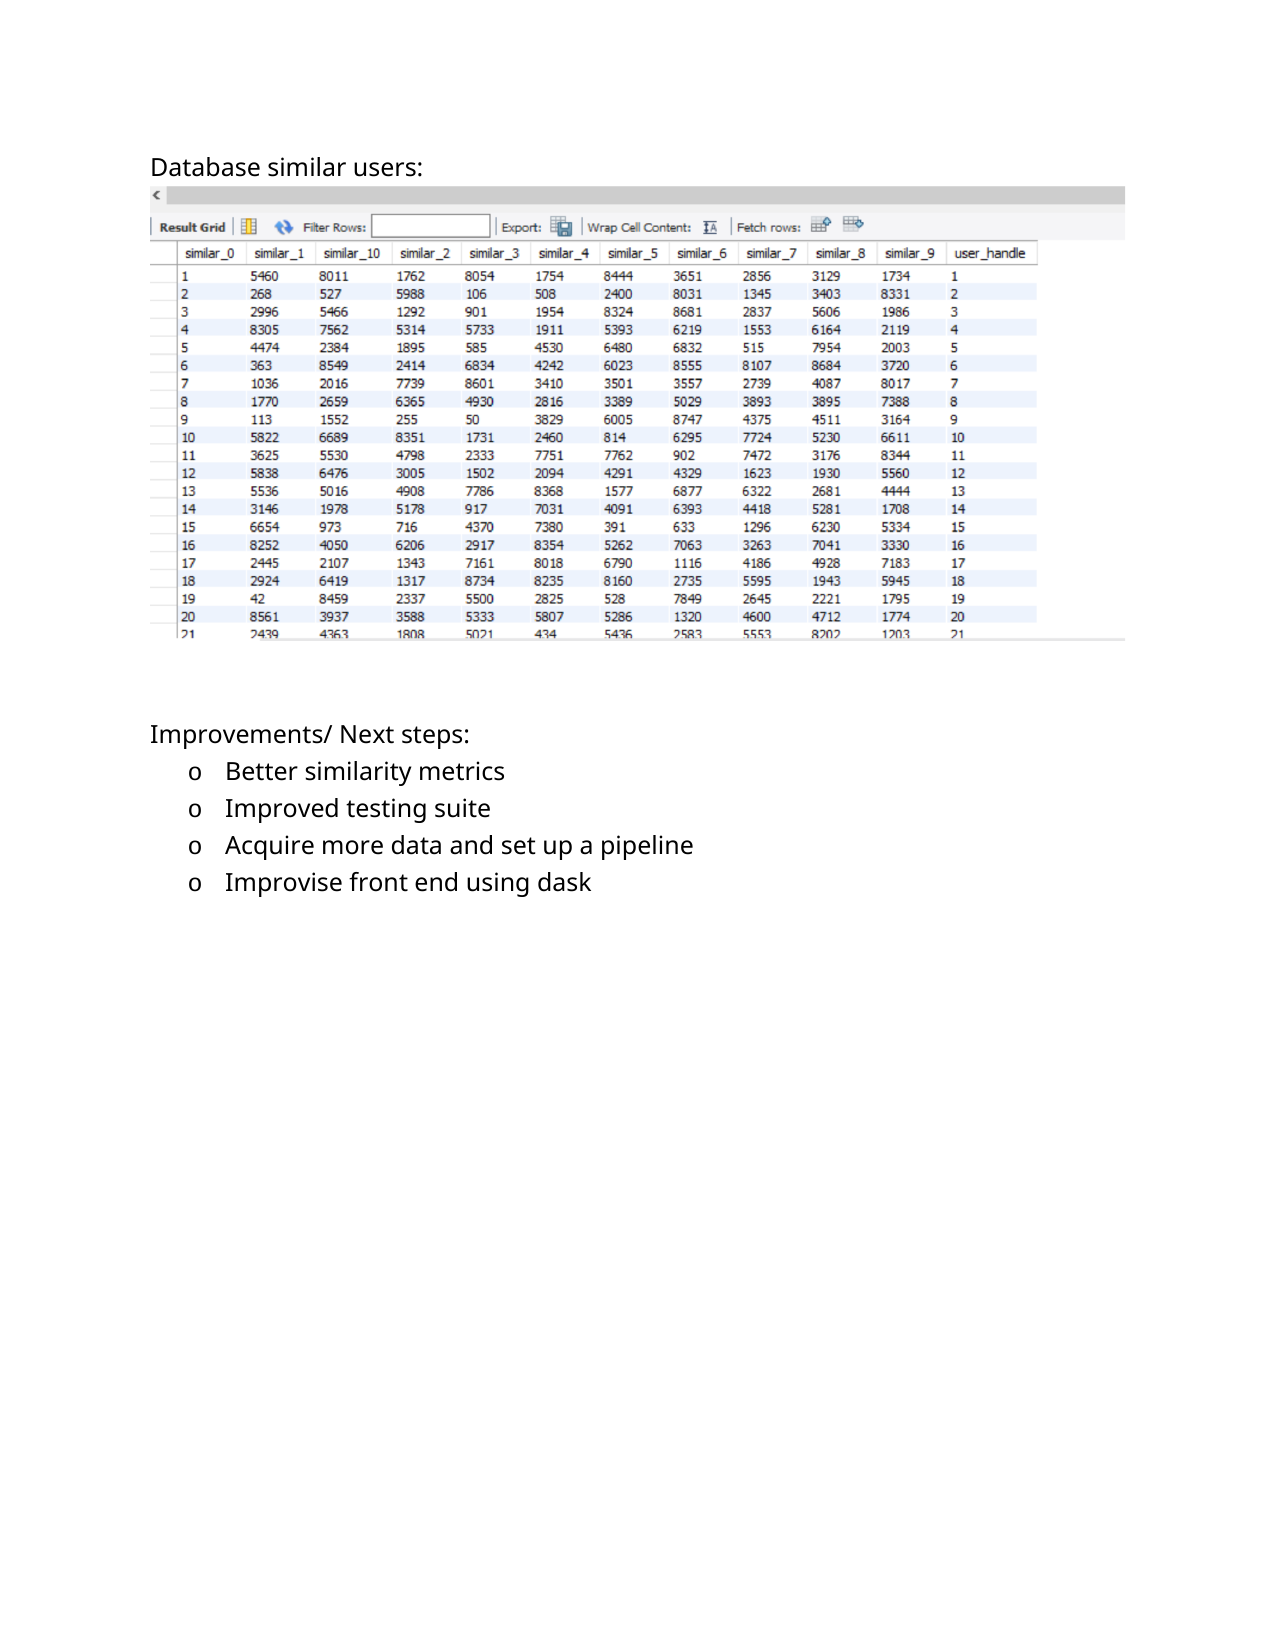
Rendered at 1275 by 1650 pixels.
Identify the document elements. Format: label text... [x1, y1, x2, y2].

list Database similar users: [150, 150, 1125, 184]
picture [150, 186, 1125, 641]
list Improvise front end using dask [187, 864, 1125, 898]
list Improvements/ Next steps: [150, 717, 1125, 751]
list Acquire more data and set up a pipeline [187, 827, 1125, 862]
list Better similarity metrics [187, 753, 1125, 788]
list Improved testing suite [187, 790, 1125, 824]
